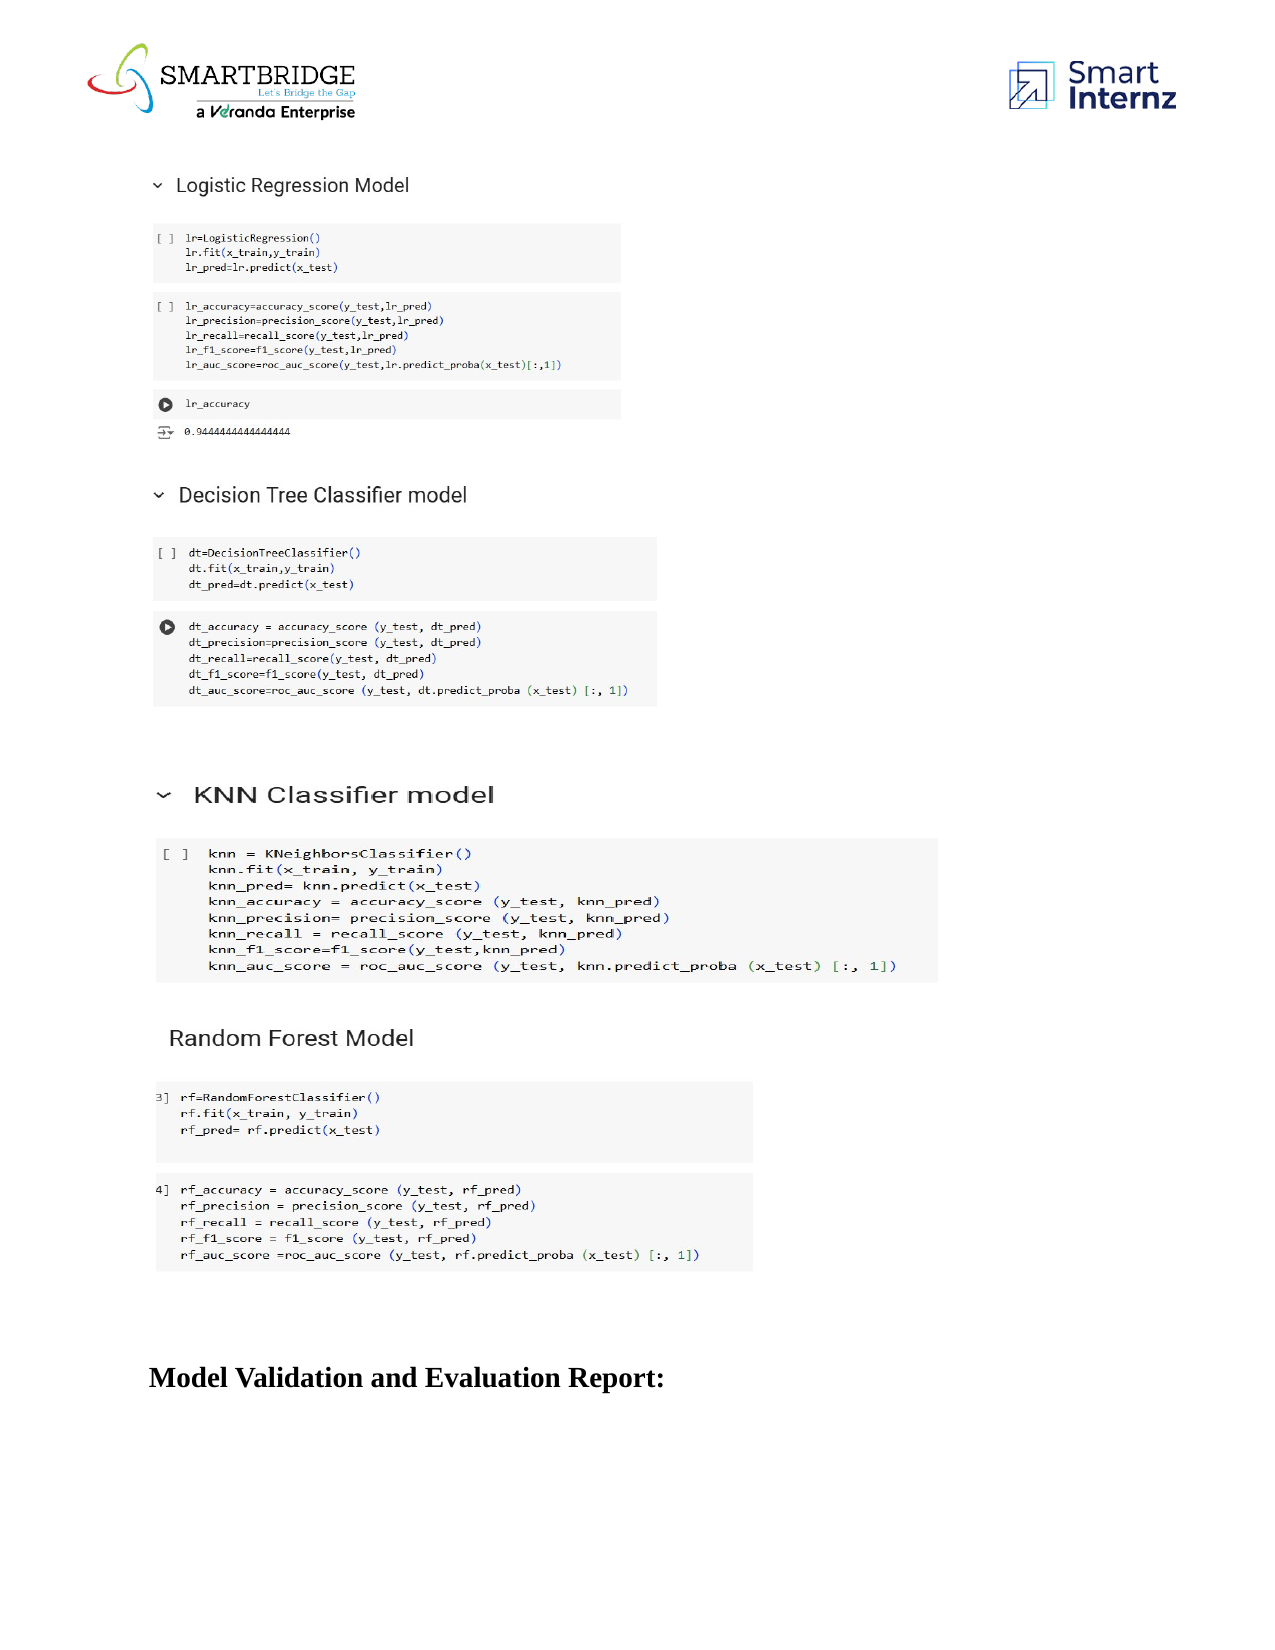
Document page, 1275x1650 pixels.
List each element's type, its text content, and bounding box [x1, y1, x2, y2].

text Model Validation and Evaluation Report: [148, 1360, 1111, 1394]
picture [1004, 61, 1181, 109]
picture [153, 466, 657, 712]
picture [153, 151, 621, 445]
picture [156, 1010, 753, 1278]
picture [73, 20, 370, 142]
picture [156, 774, 938, 991]
